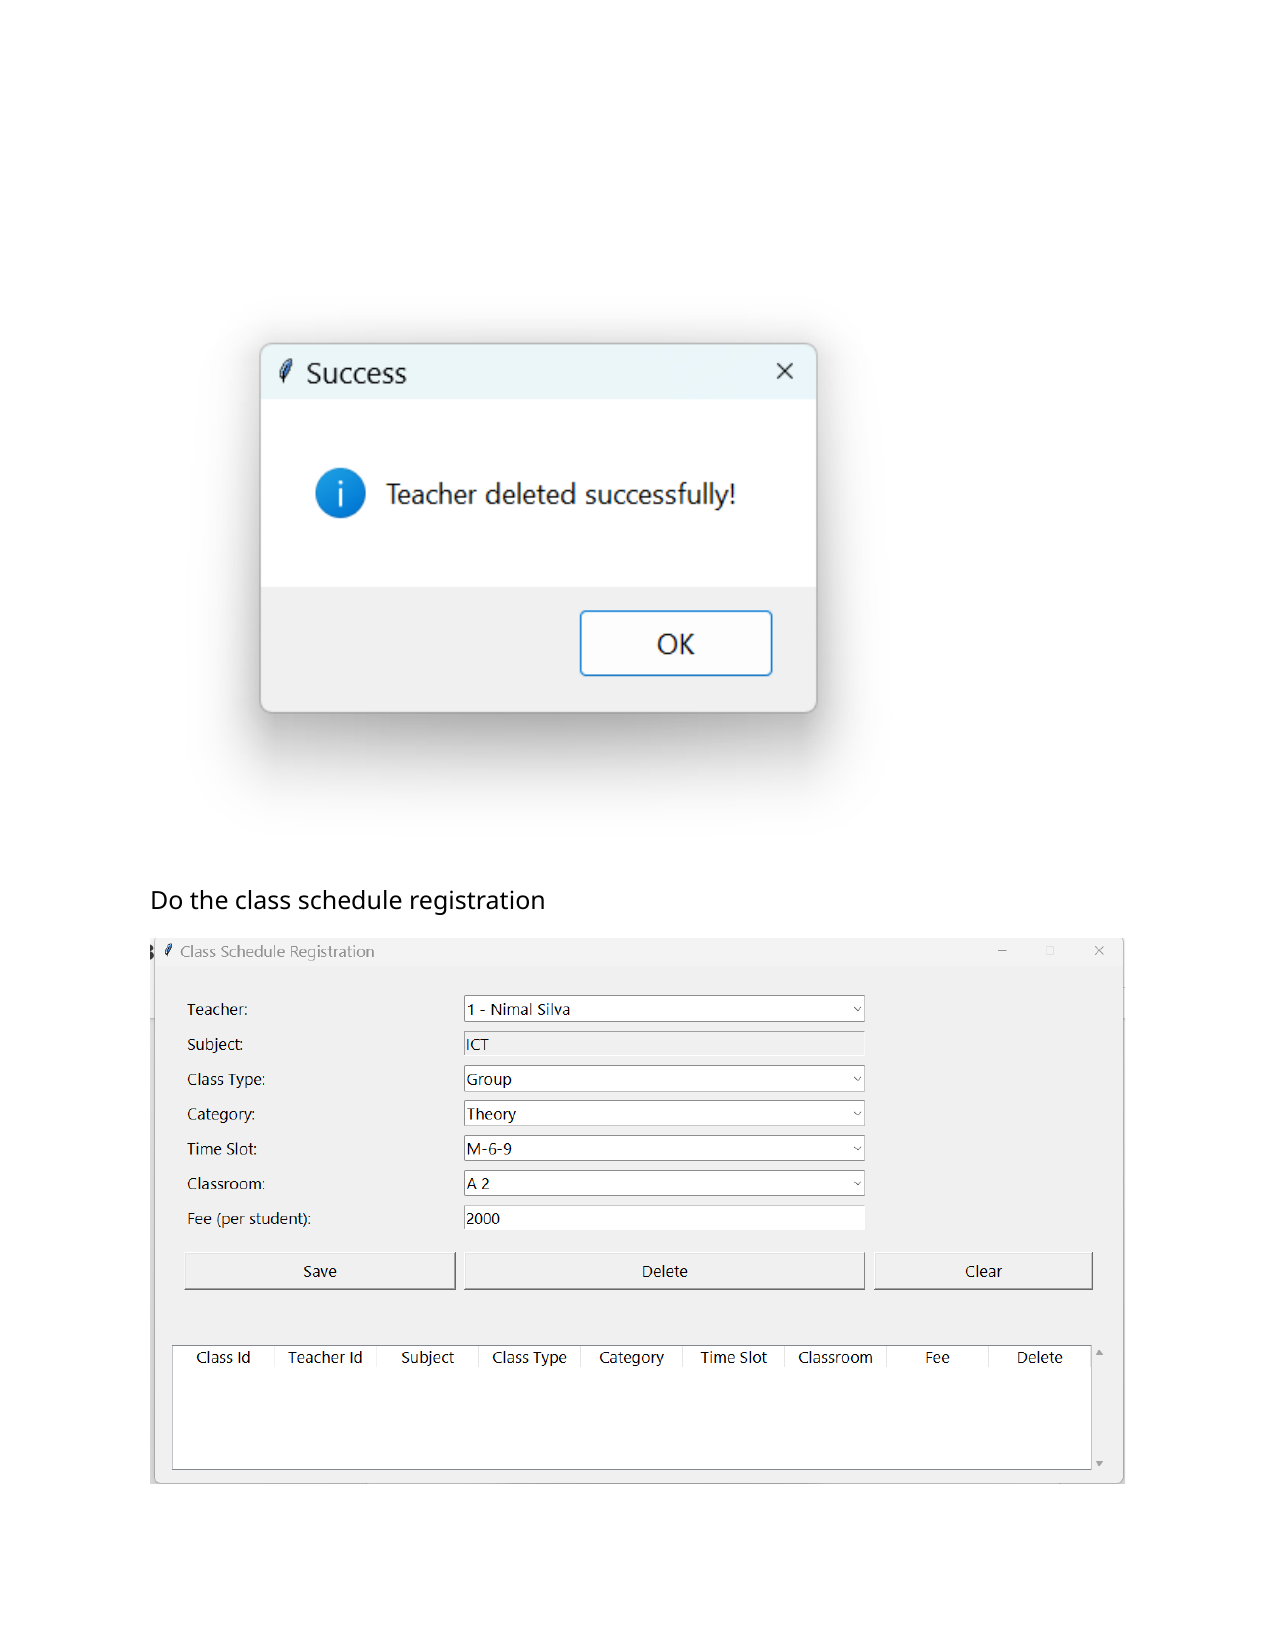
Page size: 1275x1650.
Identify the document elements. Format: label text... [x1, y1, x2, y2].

picture [150, 150, 962, 861]
picture [150, 938, 1125, 1484]
text Do the class schedule registration [150, 883, 1125, 917]
